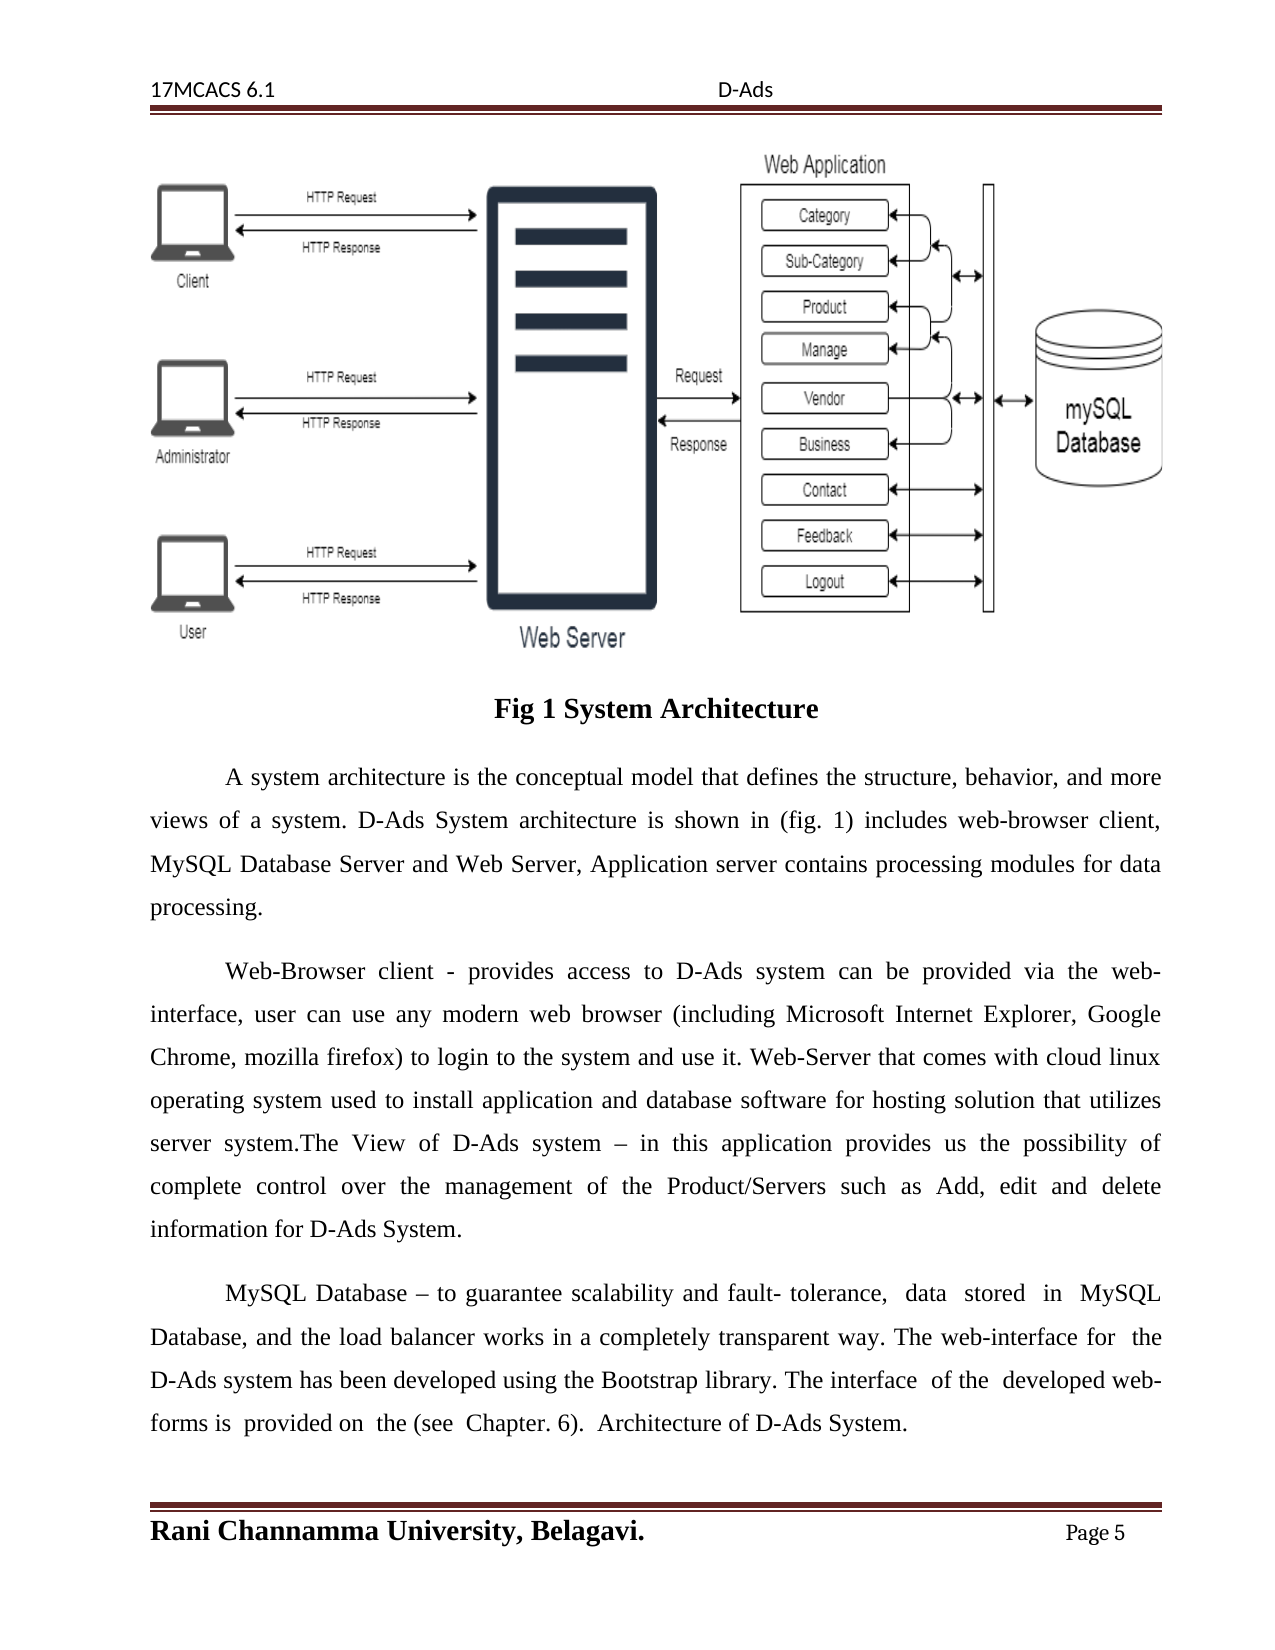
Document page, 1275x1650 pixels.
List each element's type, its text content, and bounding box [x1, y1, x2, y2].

text Web-Browser client - provides access to D-Ads system can be provided via the web-interface, user can use any modern web browser (including Microsoft Internet Explorer, Google Chrome, mozilla firefox) to login to the system and use it. Web-Server that comes with cloud linux operating system used to install application and database software for hosting solution that utilizes server system.The View of D-Ads system – in this application provides us the possibility of complete control over the management of the Product/Servers such as Add, edit and delete information for D-Ads System. [150, 956, 1162, 1243]
picture [150, 150, 1163, 657]
text MySQL Database – to guarantee scalability and fault- tolerance, data stored in MySQL Database, and the load balancer works in a completely transparent way. The web-interface for the D-Ads system has been developed using the Bootstrap library. The interface of the developed web-forms is provided on the (see Chapter. 6). Architecture of D-Ads System. [150, 1278, 1162, 1437]
text Fig 1 System Architecture [150, 691, 1162, 725]
text A system architecture is the conceptual model that defines the structure, behavior, and more views of a system. D-Ads System architecture is shown in (fig. 1) includes web-browser client, MySQL Database Server and Web Server, Application server contains processing modules for data processing. [150, 762, 1162, 921]
